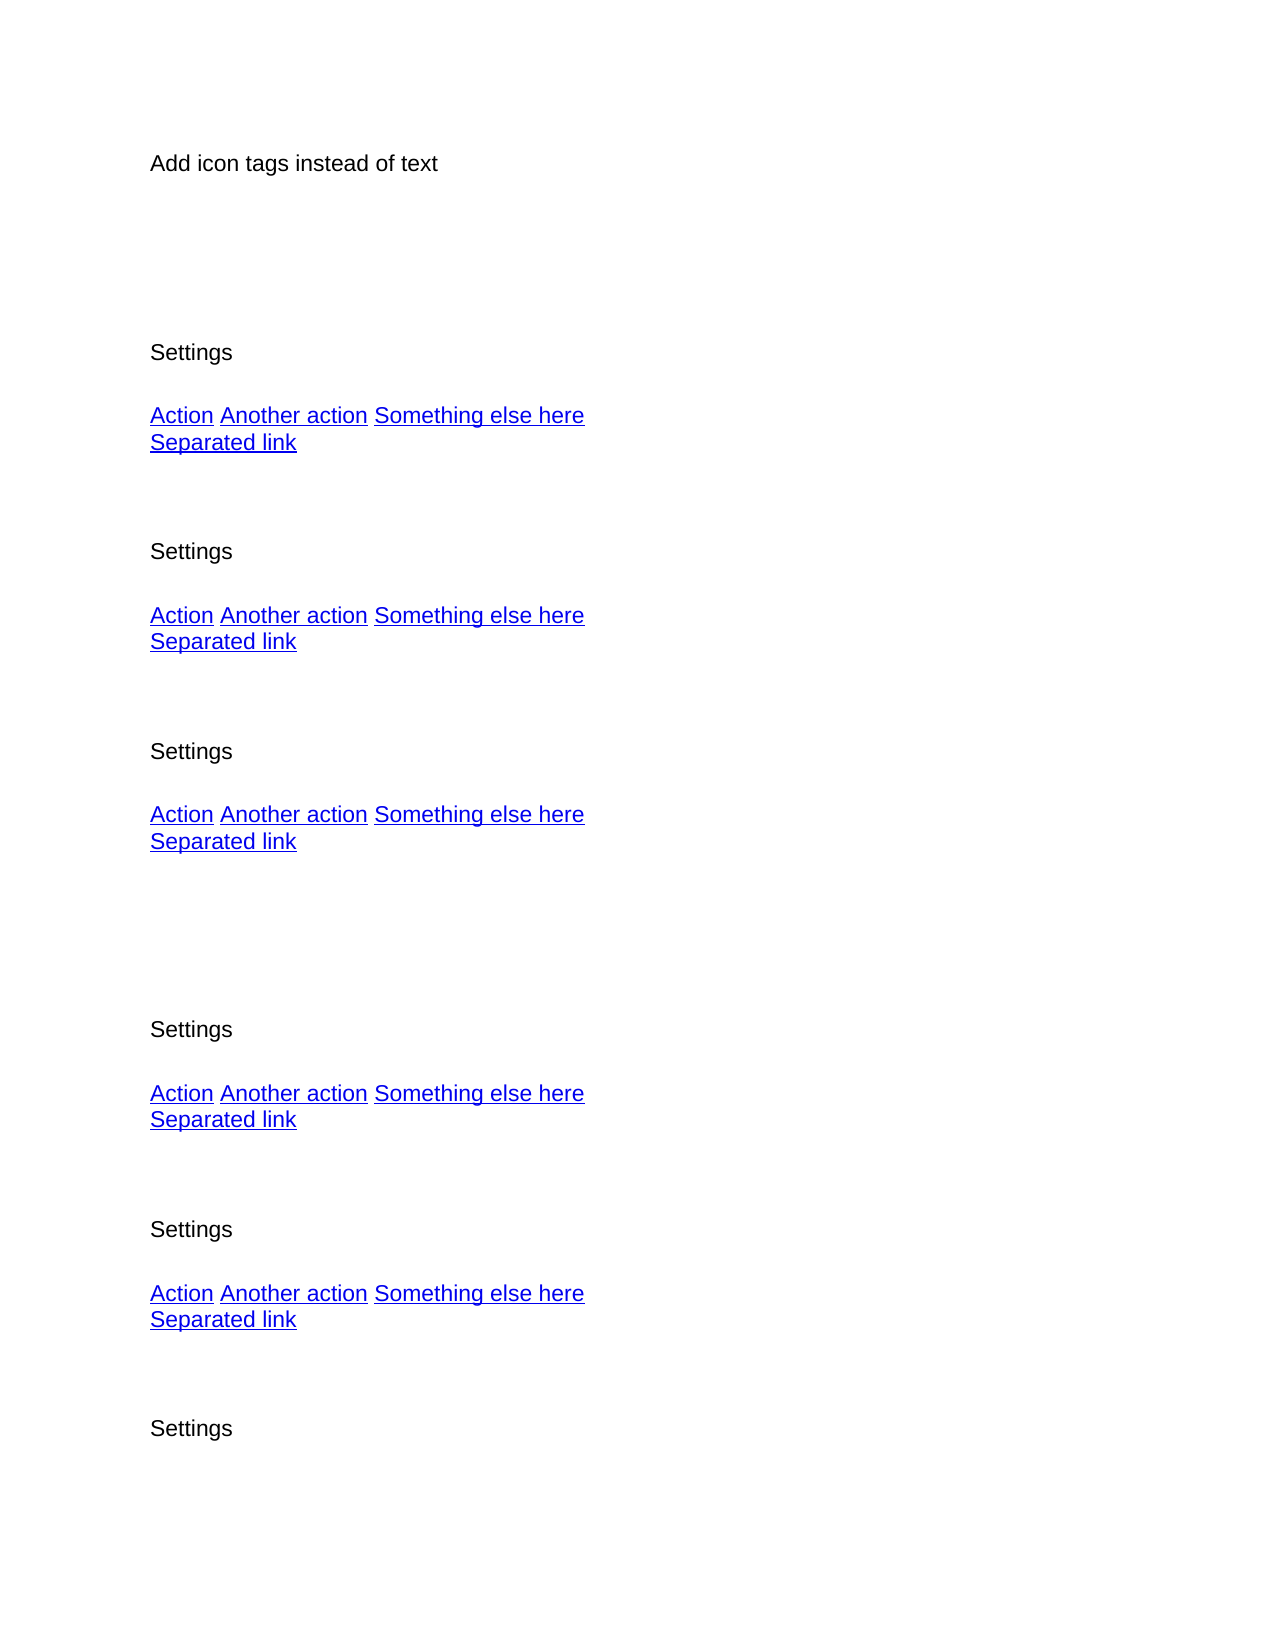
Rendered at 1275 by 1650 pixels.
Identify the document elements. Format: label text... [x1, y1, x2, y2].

text Settings [150, 338, 1125, 365]
text Separated link [150, 828, 1125, 854]
text Settings [150, 1216, 1125, 1242]
text Separated link [150, 429, 1125, 455]
text Action Another action Something else here [150, 1080, 1125, 1106]
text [150, 402, 1125, 429]
text Action Another action Something else here [150, 602, 1125, 628]
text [150, 1280, 1125, 1306]
text Settings [150, 538, 1125, 564]
text Separated link [150, 628, 1125, 654]
text Settings [150, 738, 1125, 764]
text Settings [150, 1016, 1125, 1043]
text Settings [150, 1415, 1125, 1442]
text Separated link [150, 1106, 1125, 1133]
text Action Another action Something else here [150, 801, 1125, 828]
text Add icon tags instead of text [150, 150, 1125, 176]
text Separated link [150, 1306, 1125, 1332]
